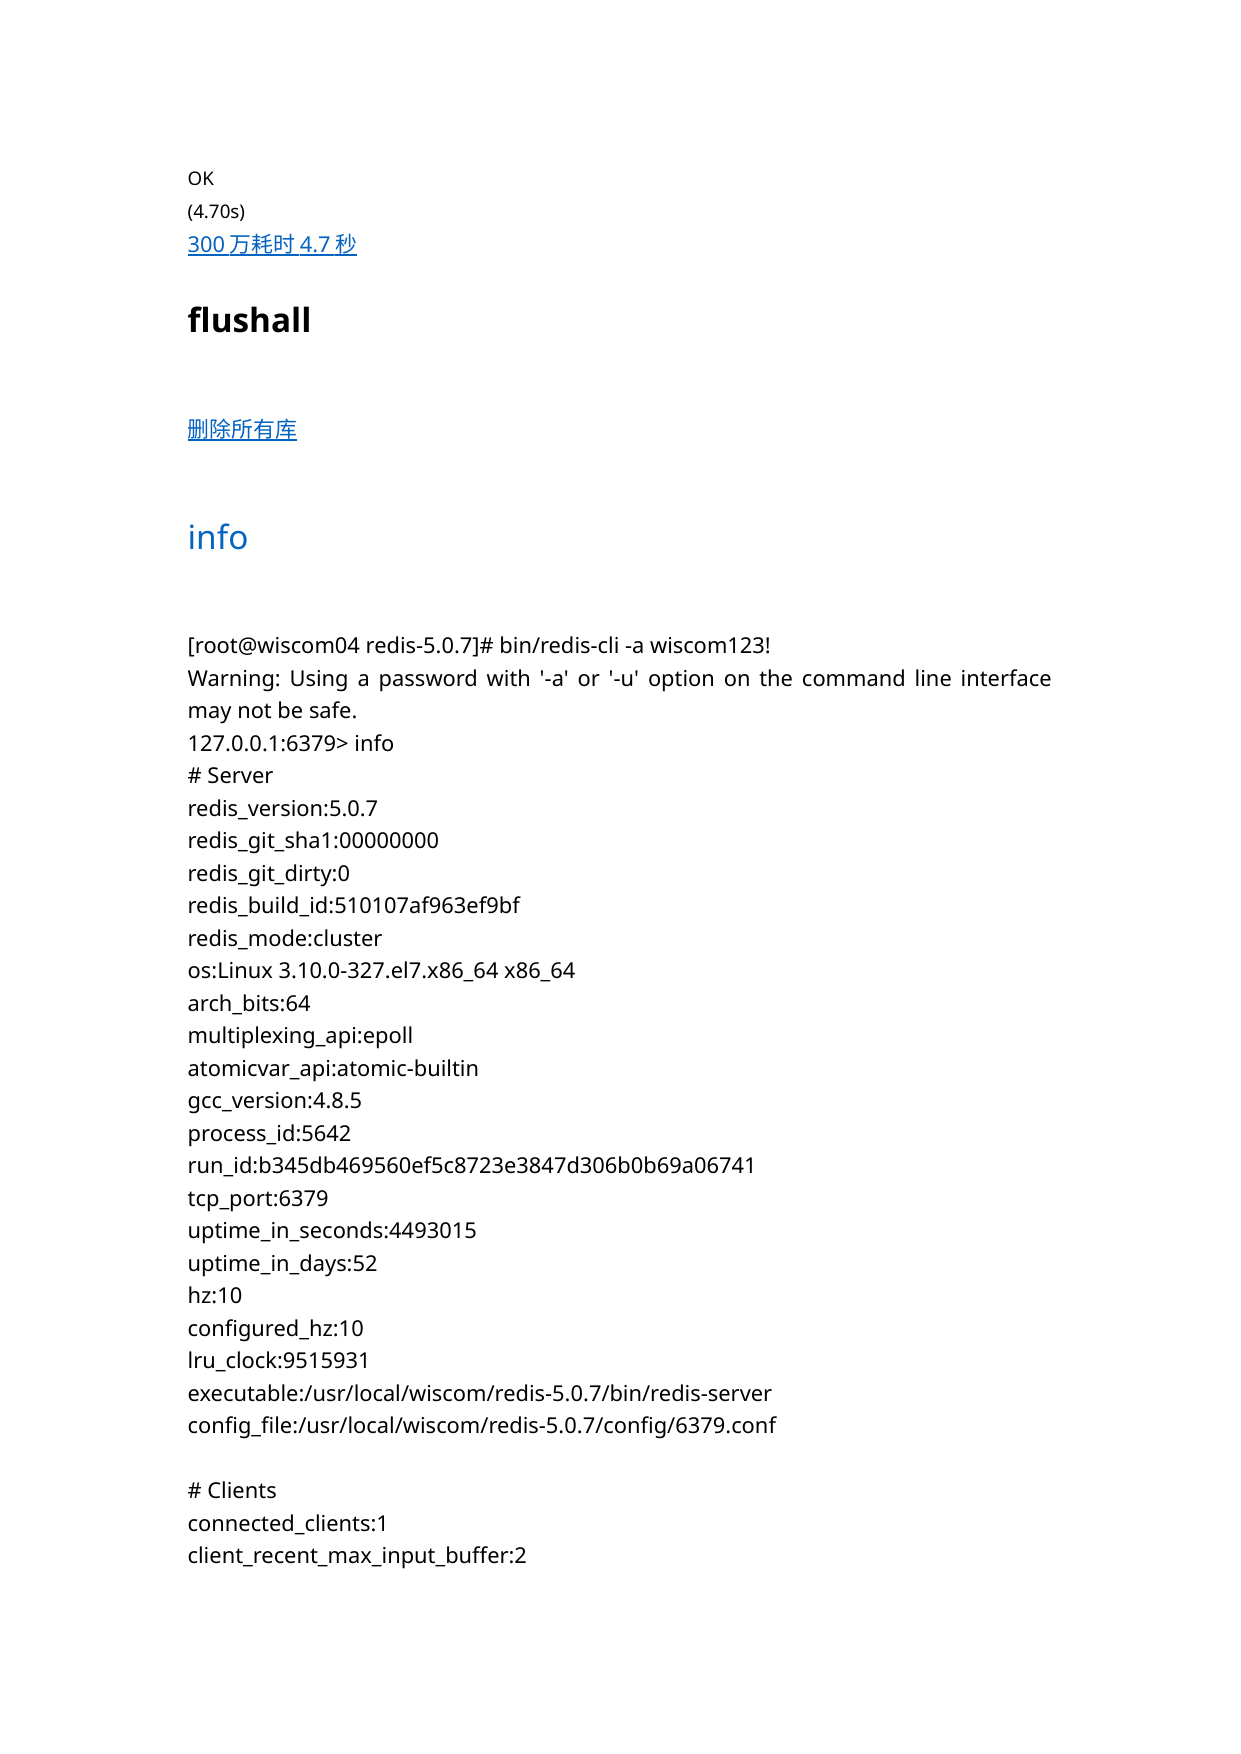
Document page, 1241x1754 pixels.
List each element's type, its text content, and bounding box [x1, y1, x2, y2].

text redis_mode:cluster [187, 922, 1053, 954]
text uptime_in_seconds:4493015 [187, 1214, 1053, 1247]
text # Server [187, 759, 1053, 792]
text redis_version:5.0.7 [187, 792, 1053, 824]
text redis_build_id:510107af963ef9bf [187, 889, 1053, 922]
text redis_git_sha1:00000000 [187, 824, 1053, 857]
text uptime_in_days:52 [187, 1247, 1053, 1279]
subtitle flushall [187, 287, 1053, 352]
text 300万耗时4.7秒 [187, 227, 1053, 259]
text run_id:b345db469560ef5c8723e3847d306b0b69a06741 [187, 1149, 1053, 1182]
text # Clients [187, 1474, 1053, 1507]
text configured_hz:10 [187, 1312, 1053, 1344]
text connected_clients:1 [187, 1507, 1053, 1539]
text os:Linux 3.10.0-327.el7.x86_64 x86_64 [187, 954, 1053, 987]
text Warning: Using a password with '-a' or '-u' option on the command line interface may not be safe. [187, 662, 1053, 727]
text 删除所有库 [187, 412, 1053, 444]
text lru_clock:9515931 [187, 1344, 1053, 1377]
text redis_git_dirty:0 [187, 857, 1053, 889]
text (4.70s) [187, 194, 1053, 227]
text multiplexing_api:epoll [187, 1019, 1053, 1052]
text atomicvar_api:atomic-builtin [187, 1052, 1053, 1084]
subtitle info [187, 504, 1053, 569]
text [root@wiscom04 redis-5.0.7]# bin/redis-cli -a wiscom123! [187, 629, 1053, 662]
text process_id:5642 [187, 1117, 1053, 1149]
text hz:10 [187, 1279, 1053, 1312]
text client_recent_max_input_buffer:2 [187, 1539, 1053, 1572]
text executable:/usr/local/wiscom/redis-5.0.7/bin/redis-server [187, 1377, 1053, 1409]
text tcp_port:6379 [187, 1182, 1053, 1214]
text gcc_version:4.8.5 [187, 1084, 1053, 1117]
text 127.0.0.1:6379> info [187, 727, 1053, 759]
text config_file:/usr/local/wiscom/redis-5.0.7/config/6379.conf [187, 1409, 1053, 1442]
text arch_bits:64 [187, 987, 1053, 1019]
text OK [187, 162, 1053, 194]
